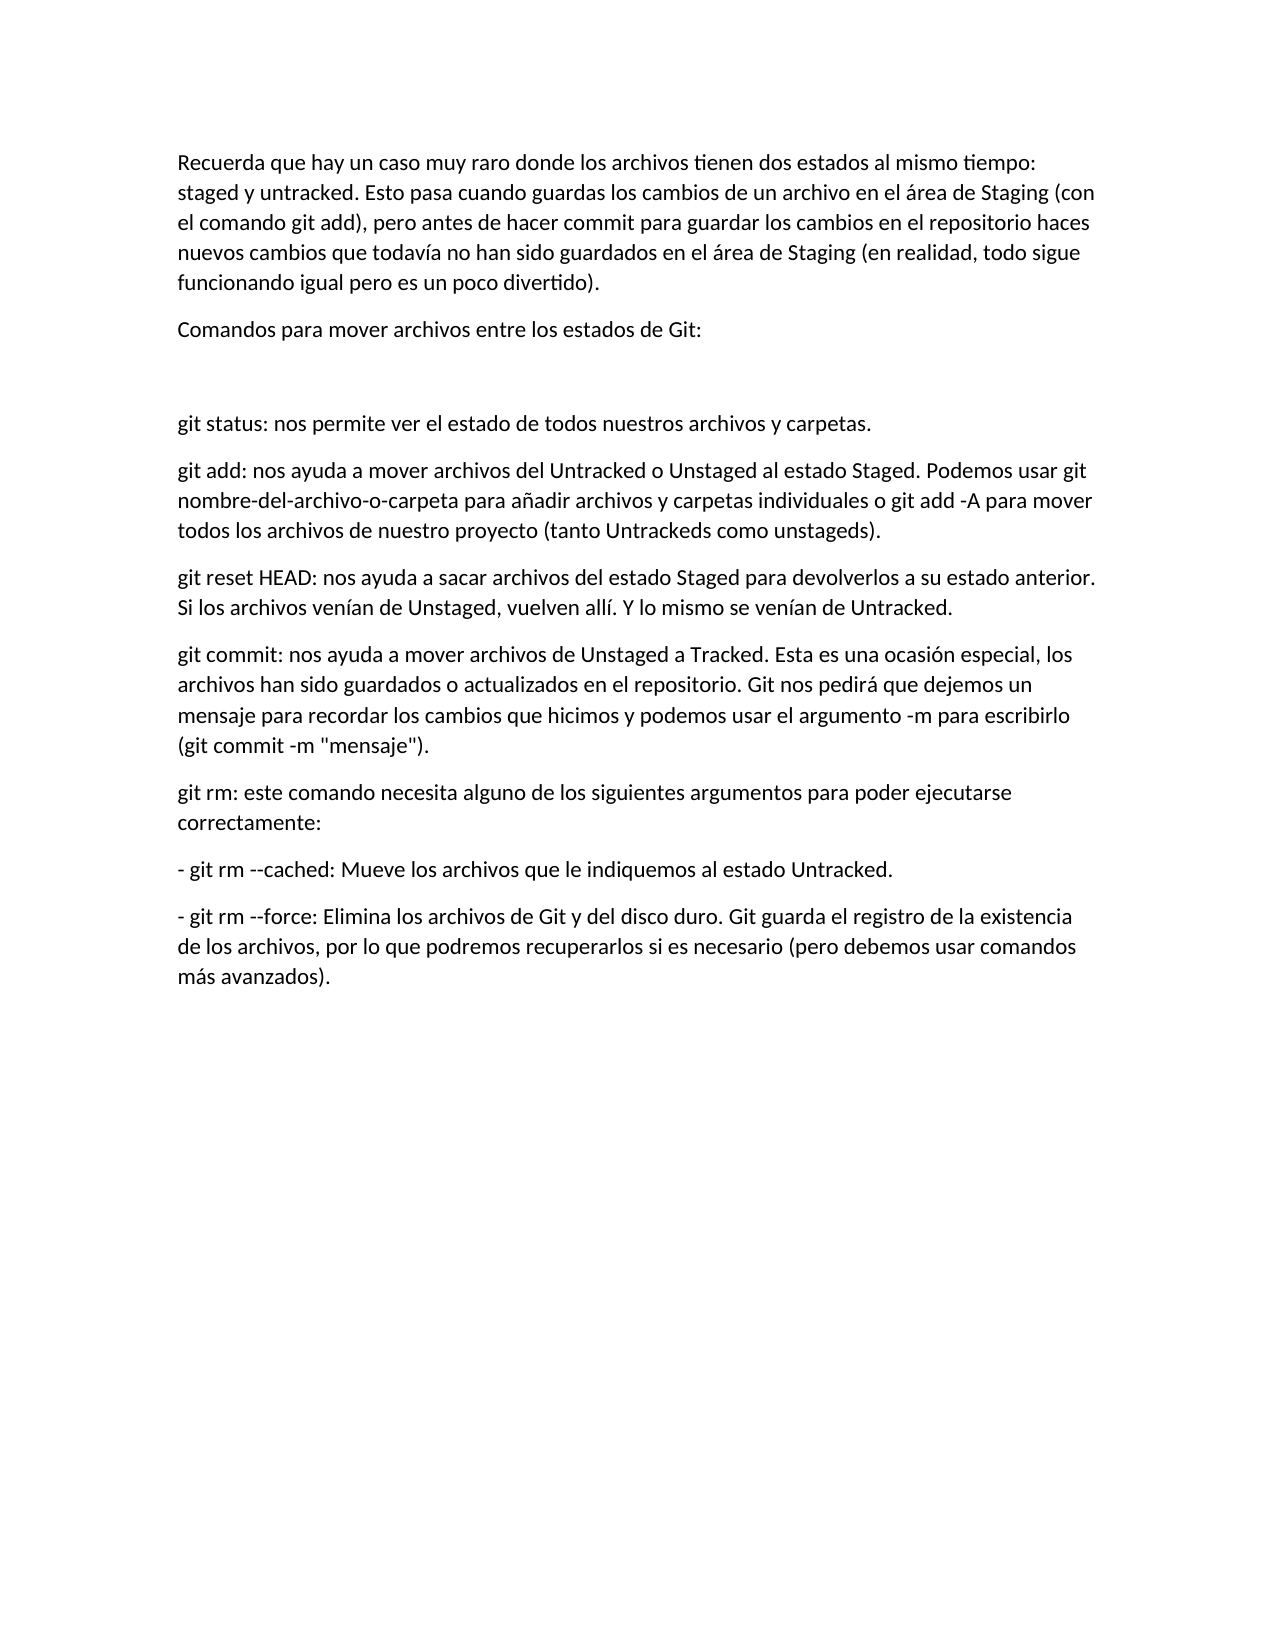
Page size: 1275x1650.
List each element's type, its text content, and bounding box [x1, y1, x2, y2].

text git status: nos permite ver el estado de todos nuestros archivos y carpetas. [177, 409, 1098, 437]
text Comandos para mover archivos entre los estados de Git: [177, 315, 1098, 343]
text Recuerda que hay un caso muy raro donde los archivos tienen dos estados al mismo tiempo: staged y untracked. Esto pasa cuando guardas los cambios de un archivo en el área de Staging (con el comando git add), pero antes de hacer commit para guardar los cambios en el repositorio haces nuevos cambios que todavía no han sido guardados en el área de Staging (en realidad, todo sigue funcionando igual pero es un poco divertido). [177, 148, 1098, 296]
text git rm: este comando necesita alguno de los siguientes argumentos para poder ejecutarse correctamente: [177, 778, 1098, 836]
text git commit: nos ayuda a mover archivos de Unstaged a Tracked. Esta es una ocasión especial, los archivos han sido guardados o actualizados en el repositorio. Git nos pedirá que dejemos un mensaje para recordar los cambios que hicimos y podemos usar el argumento -m para escribirlo (git commit -m "mensaje"). [177, 640, 1098, 759]
text - git rm --force: Elimina los archivos de Git y del disco duro. Git guarda el registro de la existencia de los archivos, por lo que podremos recuperarlos si es necesario (pero debemos usar comandos más avanzados). [177, 902, 1098, 990]
text git reset HEAD: nos ayuda a sacar archivos del estado Staged para devolverlos a su estado anterior. Si los archivos venían de Unstaged, vuelven allí. Y lo mismo se venían de Untracked. [177, 563, 1098, 621]
text git add: nos ayuda a mover archivos del Untracked o Unstaged al estado Staged. Podemos usar git nombre-del-archivo-o-carpeta para añadir archivos y carpetas individuales o git add -A para mover todos los archivos de nuestro proyecto (tanto Untrackeds como unstageds). [177, 456, 1098, 544]
text - git rm --cached: Mueve los archivos que le indiquemos al estado Untracked. [177, 855, 1098, 883]
